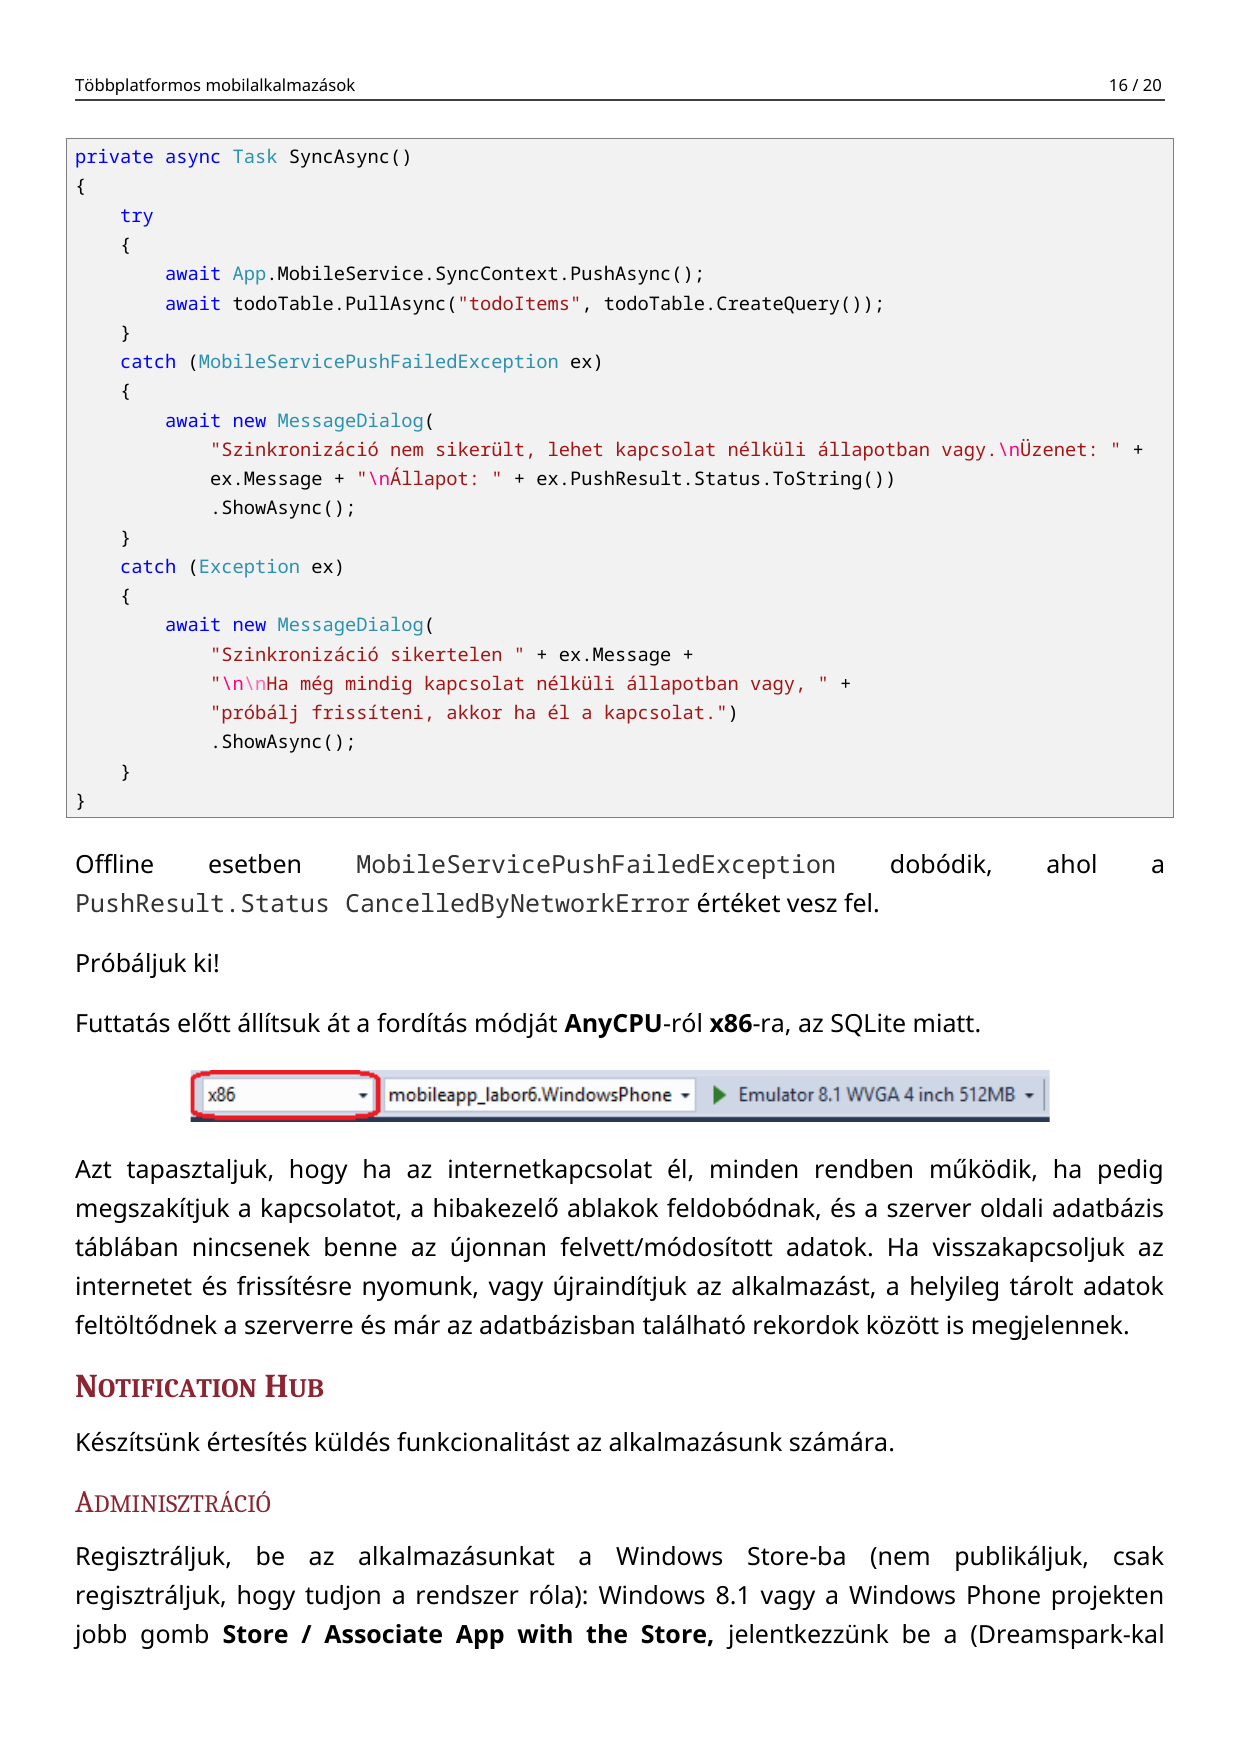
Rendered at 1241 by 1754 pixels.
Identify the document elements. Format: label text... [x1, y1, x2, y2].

text Készítsünk értesítés küldés funkcionalitást az alkalmazásunk számára. [75, 1424, 1165, 1458]
text { [67, 577, 1173, 607]
text .ShowAsync(); [67, 724, 1173, 753]
text { [67, 372, 1173, 402]
text Azt tapasztaljuk, hogy ha az internetkapcsolat él, minden rendben működik, ha pedig megszakítjuk a kapcsolatot, a hibakezelő ablakok feldobódnak, és a szerver oldali adatbázis táblában nincsenek benne az újonnan felvett/módosított adatok. Ha visszakapcsoljuk az internetet és frissítésre nyomunk, vagy újraindítjuk az alkalmazást, a helyileg tárolt adatok feltöltődnek a szerverre és már az adatbázisban található rekordok között is megjelennek. [75, 1151, 1165, 1342]
text } [67, 314, 1173, 343]
subtitle Notification Hub [75, 1368, 1165, 1406]
text await todoTable.PullAsync("todoItems", todoTable.CreateQuery()); [67, 284, 1173, 314]
text Offline esetben MobileServicePushFailedException dobódik, ahol a PushResult.Status CancelledByNetworkError értéket vesz fel. [75, 847, 1165, 920]
picture [190, 1070, 1050, 1122]
text try [67, 197, 1173, 226]
text { [67, 167, 1173, 197]
text "Szinkronizáció sikertelen " + ex.Message + [67, 636, 1173, 665]
text .ShowAsync(); [67, 489, 1173, 519]
text catch (MobileServicePushFailedException ex) [67, 343, 1173, 372]
text } [67, 782, 1173, 817]
text "\n\nHa még mindig kapcsolat nélküli állapotban vagy, " + [67, 665, 1173, 694]
text await App.MobileService.SyncContext.PushAsync(); [67, 255, 1173, 284]
text await new MessageDialog( [67, 607, 1173, 636]
text await new MessageDialog( [67, 402, 1173, 431]
text Próbáljuk ki! [75, 946, 1165, 980]
text "Szinkronizáció nem sikerült, lehet kapcsolat nélküli állapotban vagy.\nÜzenet: " + [67, 431, 1173, 460]
text } [67, 753, 1173, 782]
text ex.Message + "\nÁllapot: " + ex.PushResult.Status.ToString()) [67, 460, 1173, 489]
text } [67, 519, 1173, 548]
text Futtatás előtt állítsuk át a fordítás módját AnyCPU-ról x86-ra, az SQLite miatt. [75, 1006, 1165, 1040]
text "próbálj frissíteni, akkor ha él a kapcsolat.") [67, 694, 1173, 724]
text { [67, 226, 1173, 255]
text private async Task SyncAsync() [67, 139, 1173, 167]
subtitle Adminisztráció [75, 1484, 1165, 1520]
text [75, 1538, 1165, 1651]
text catch (Exception ex) [67, 548, 1173, 577]
